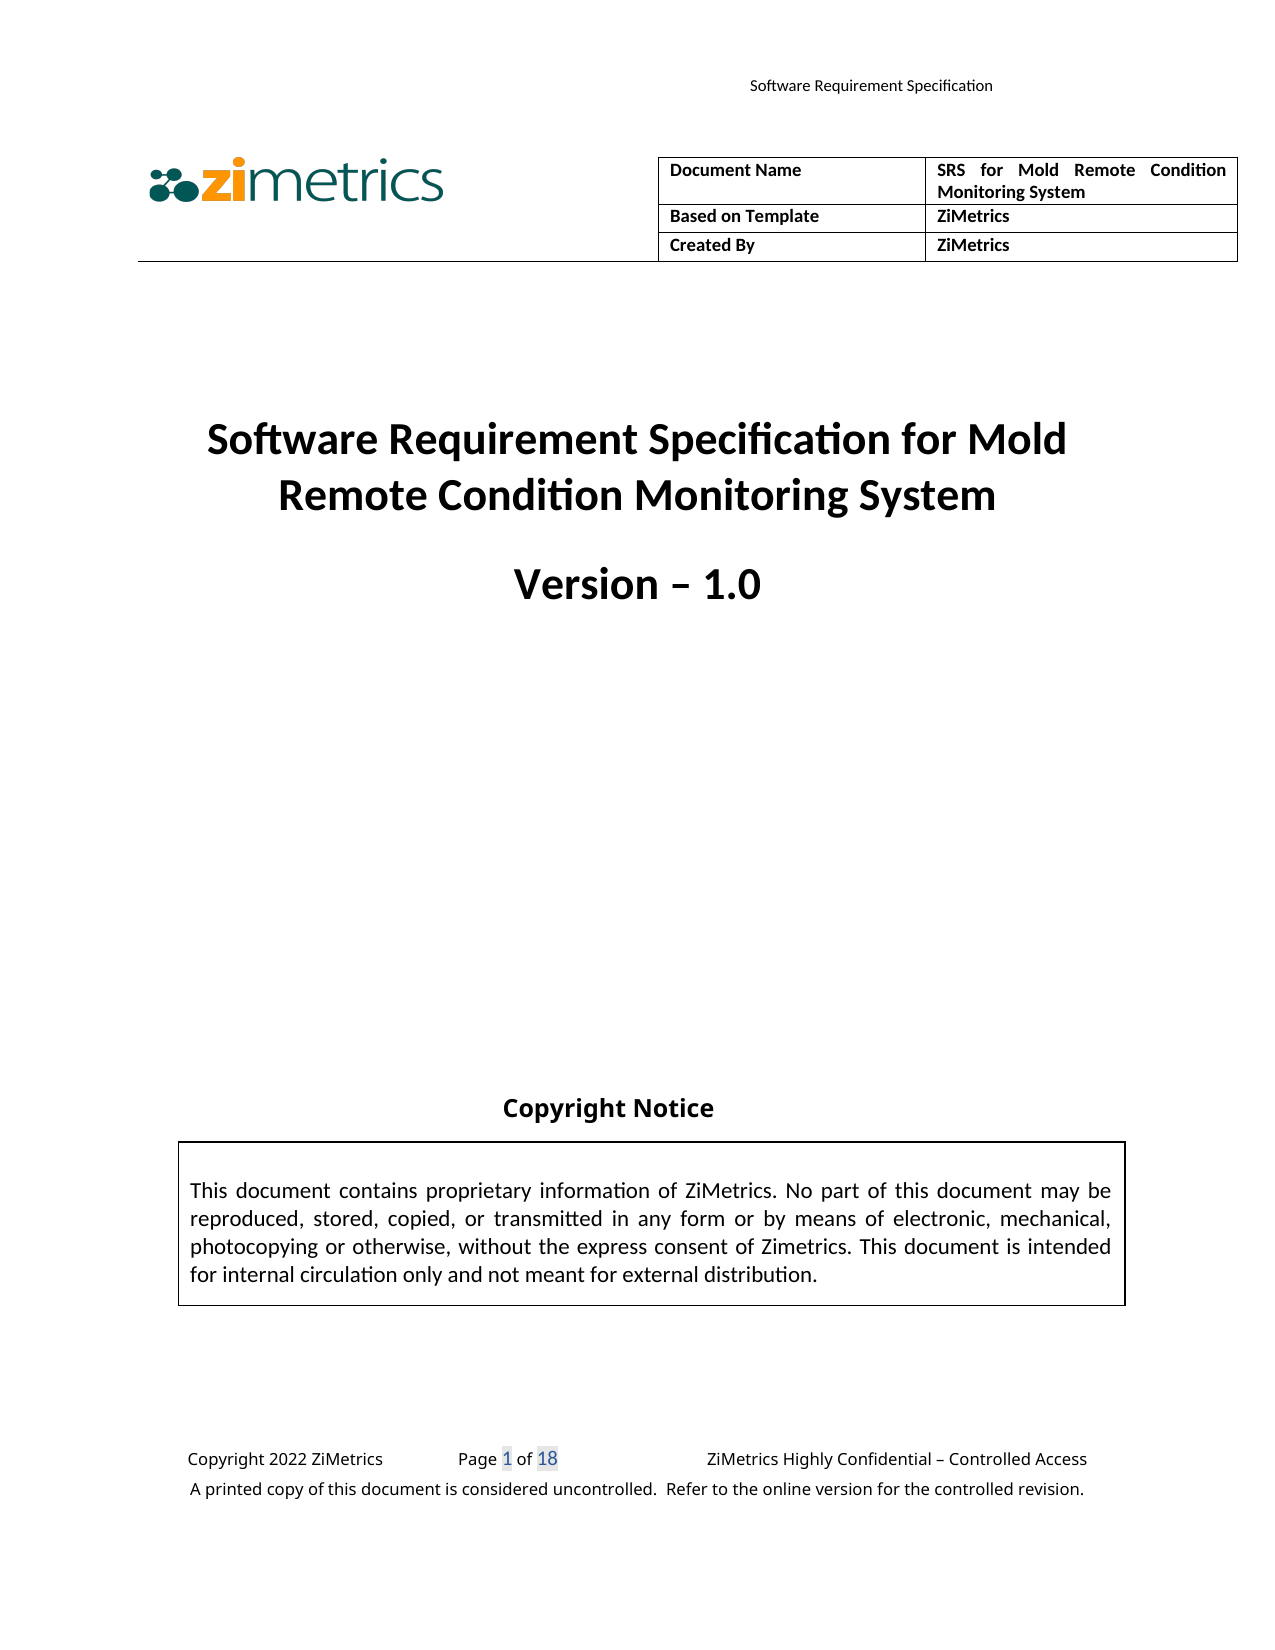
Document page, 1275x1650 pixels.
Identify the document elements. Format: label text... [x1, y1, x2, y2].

text Copyright Notice [150, 1091, 1125, 1125]
table_cell ZiMetrics [926, 233, 1237, 261]
table_header [138, 157, 658, 261]
table_cell ZiMetrics [926, 205, 1237, 232]
text Software Requirement Specification for Mold Remote Condition Monitoring System [150, 410, 1125, 522]
text Version – 1.0 [150, 555, 1125, 611]
table_cell Based on Template [659, 205, 925, 232]
table_header SRS for Mold Remote Condition Monitoring System [926, 158, 1237, 203]
table_header This document contains proprietary information of ZiMetrics. No part of this document may be reproduced, stored, copied, or transmitted in any form or by means of electronic, mechanical, photocopying or otherwise, without the express consent of Zimetrics. This document is intended for internal circulation only and not meant for external distribution. [179, 1143, 1124, 1304]
table_cell Created By [659, 233, 925, 261]
table_header Document Name [659, 158, 925, 203]
picture [149, 157, 443, 202]
